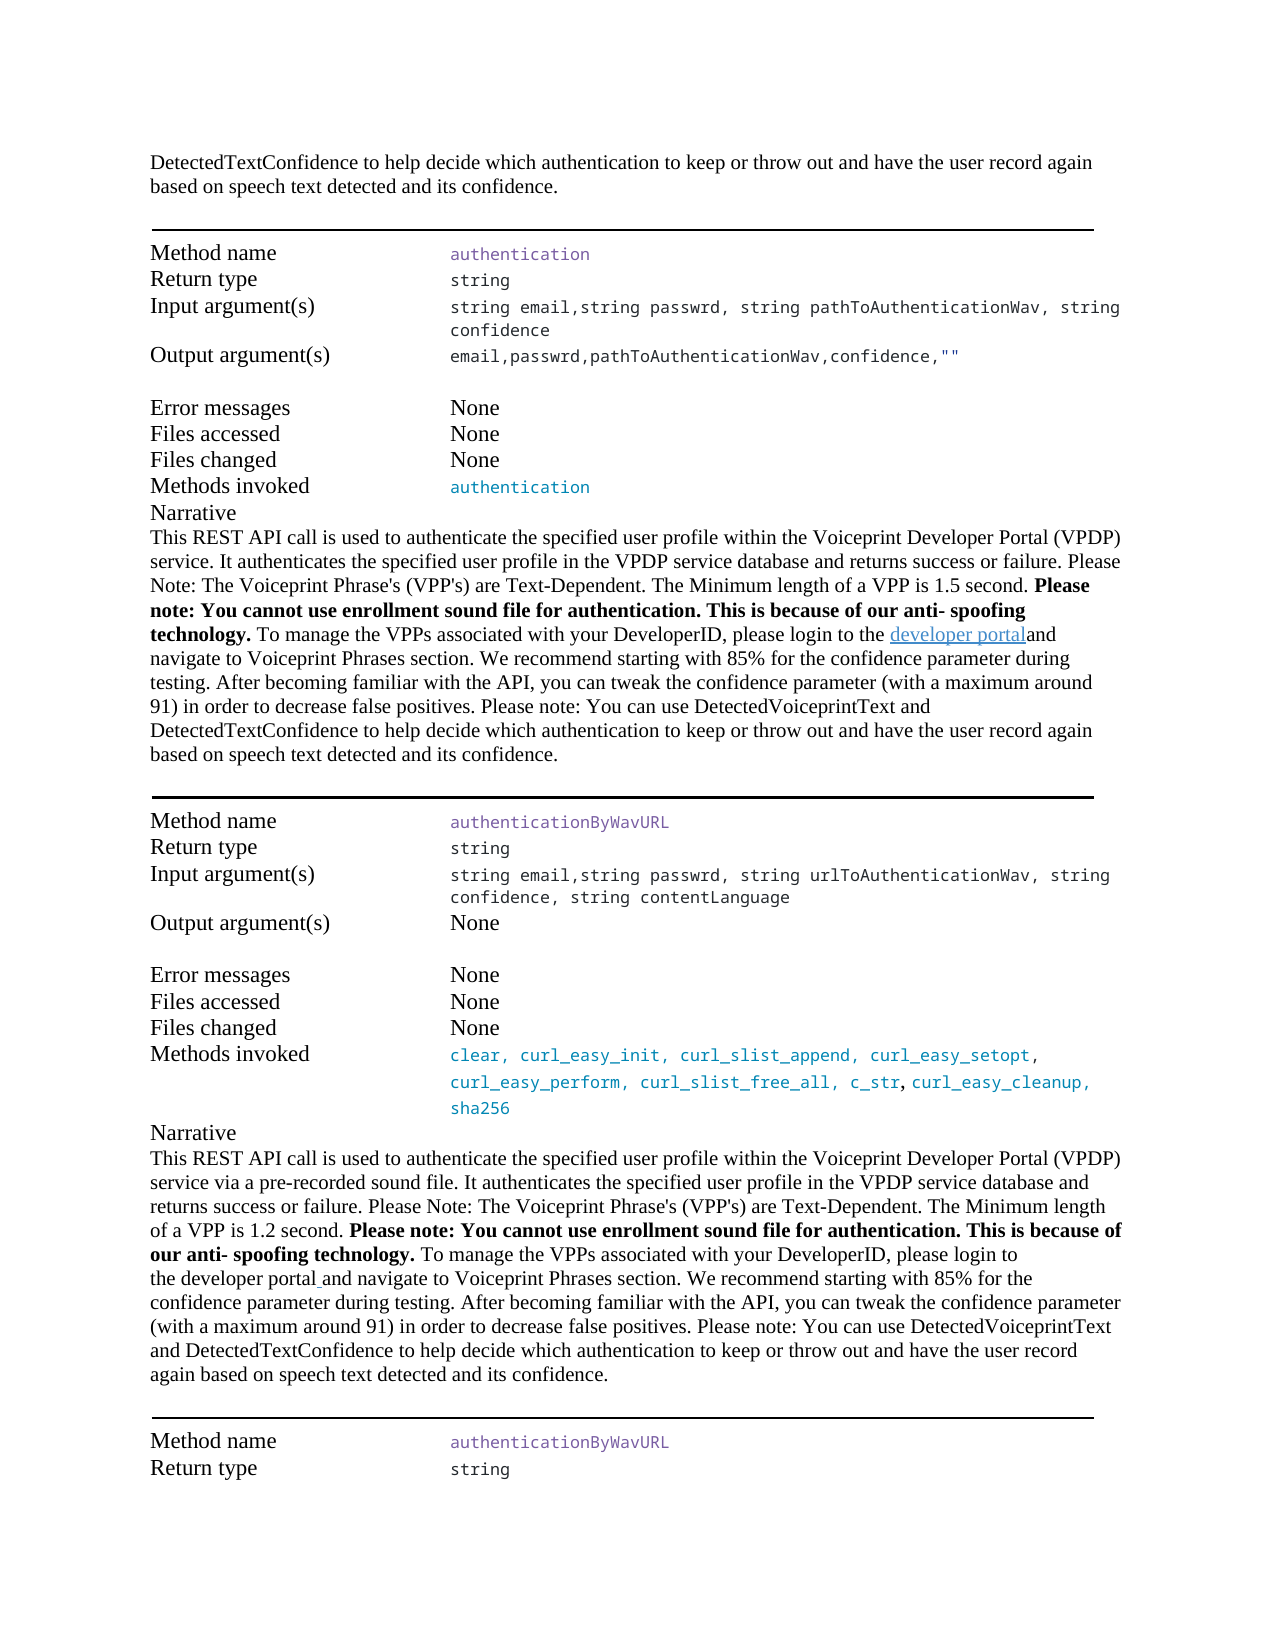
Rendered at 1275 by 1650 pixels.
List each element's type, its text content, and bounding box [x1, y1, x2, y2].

text Method name authentication [150, 239, 1125, 265]
text Output argument(s) None [150, 909, 1125, 935]
text Return type string [150, 833, 1125, 859]
text Return type string [150, 265, 1125, 292]
text Return type string [150, 1454, 1125, 1480]
text Method name authenticationByWavURL [150, 807, 1125, 833]
text Method name authenticationByWavURL [150, 1427, 1125, 1454]
text Files accessed None [150, 420, 1125, 446]
text Narrative [150, 1119, 1125, 1146]
text Narrative [150, 499, 1125, 525]
text Error messages None [150, 393, 1125, 420]
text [150, 150, 1125, 198]
text Input argument(s) string email,string passwrd, string urlToAuthenticationWav, string confidence, string contentLanguage [150, 859, 1125, 909]
text Files changed None [150, 1014, 1125, 1040]
text Methods invoked authentication [150, 473, 1125, 499]
text Files accessed None [150, 988, 1125, 1014]
text Files changed None [150, 446, 1125, 473]
text Input argument(s) string email,string passwrd, string pathToAuthenticationWav, string confidence [150, 292, 1125, 341]
text Methods invoked clear, curl_easy_init, curl_slist_append, curl_easy_setopt, curl_easy_perform, curl_slist_free_all, c_str, curl_easy_cleanup, sha256 [150, 1040, 1125, 1119]
text Output argument(s) email,passwrd,pathToAuthenticationWav,confidence,"" [150, 341, 1125, 367]
text Error messages None [150, 961, 1125, 988]
